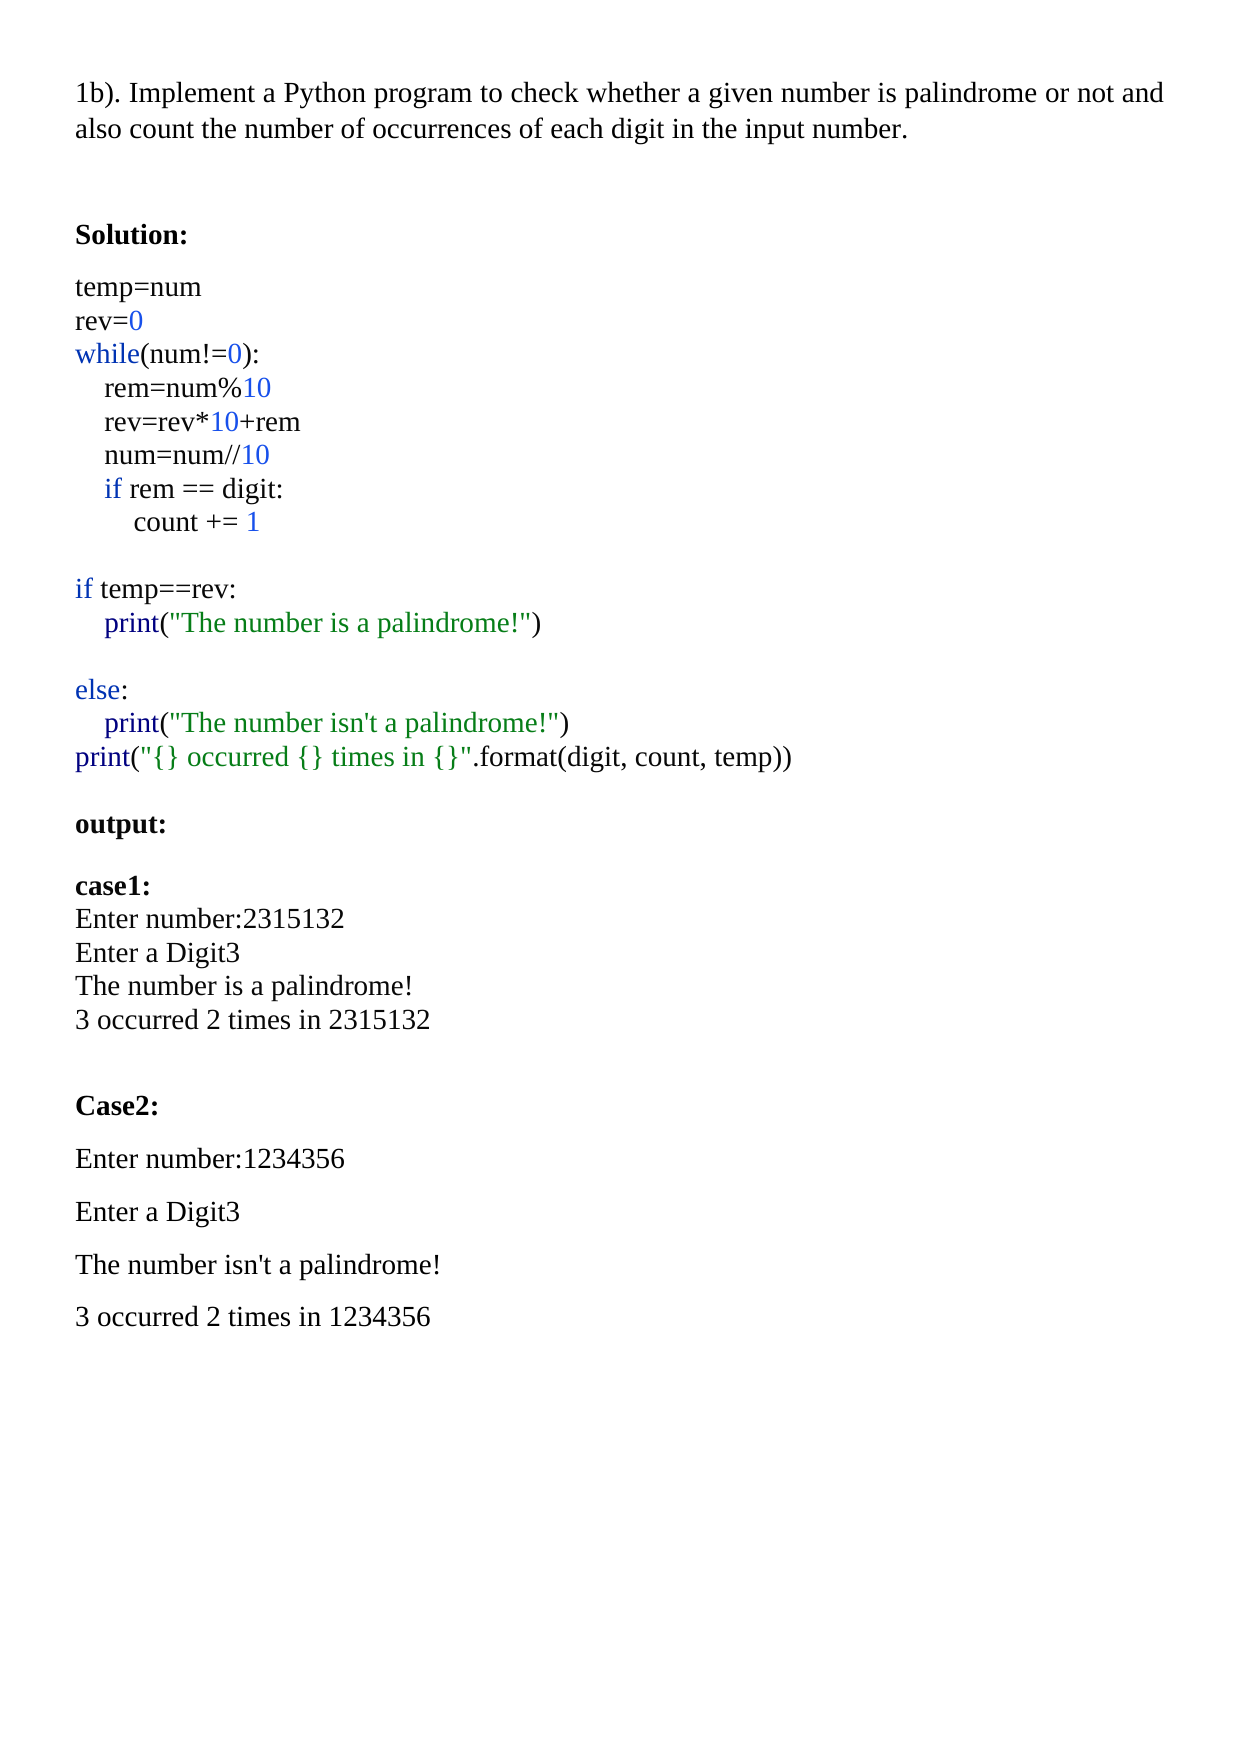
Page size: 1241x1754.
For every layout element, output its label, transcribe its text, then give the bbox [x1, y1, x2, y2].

text Enter number:1234356 [75, 1141, 1165, 1175]
text 3 occurred 2 times in 2315132 [75, 1002, 1165, 1036]
text Enter a Digit3 [75, 935, 1165, 968]
text temp=num rev=0 while(num!=0): rem=num%10 rev=rev*10+rem num=num//10 if rem == digit: count += 1 if temp==rev: print("The number is a palindrome!") else: print("The number isn't a palindrome!") print("{} occurred {} times in {}".format(digit, count, temp)) [75, 269, 1165, 773]
text Solution: [75, 217, 1165, 250]
text 3 occurred 2 times in 1234356 [75, 1299, 1165, 1333]
text output: [75, 806, 1165, 840]
text Enter a Digit3 [75, 1194, 1165, 1227]
text Case2: [75, 1088, 1165, 1122]
text The number is a palindrome! [75, 968, 1165, 1002]
text The number isn't a palindrome! [75, 1247, 1165, 1280]
text 1b). Implement a Python program to check whether a given number is palindrome or not and also count the number of occurrences of each digit in the input number. [75, 75, 1165, 145]
text case1: [75, 868, 1165, 901]
text Enter number:2315132 [75, 901, 1165, 935]
